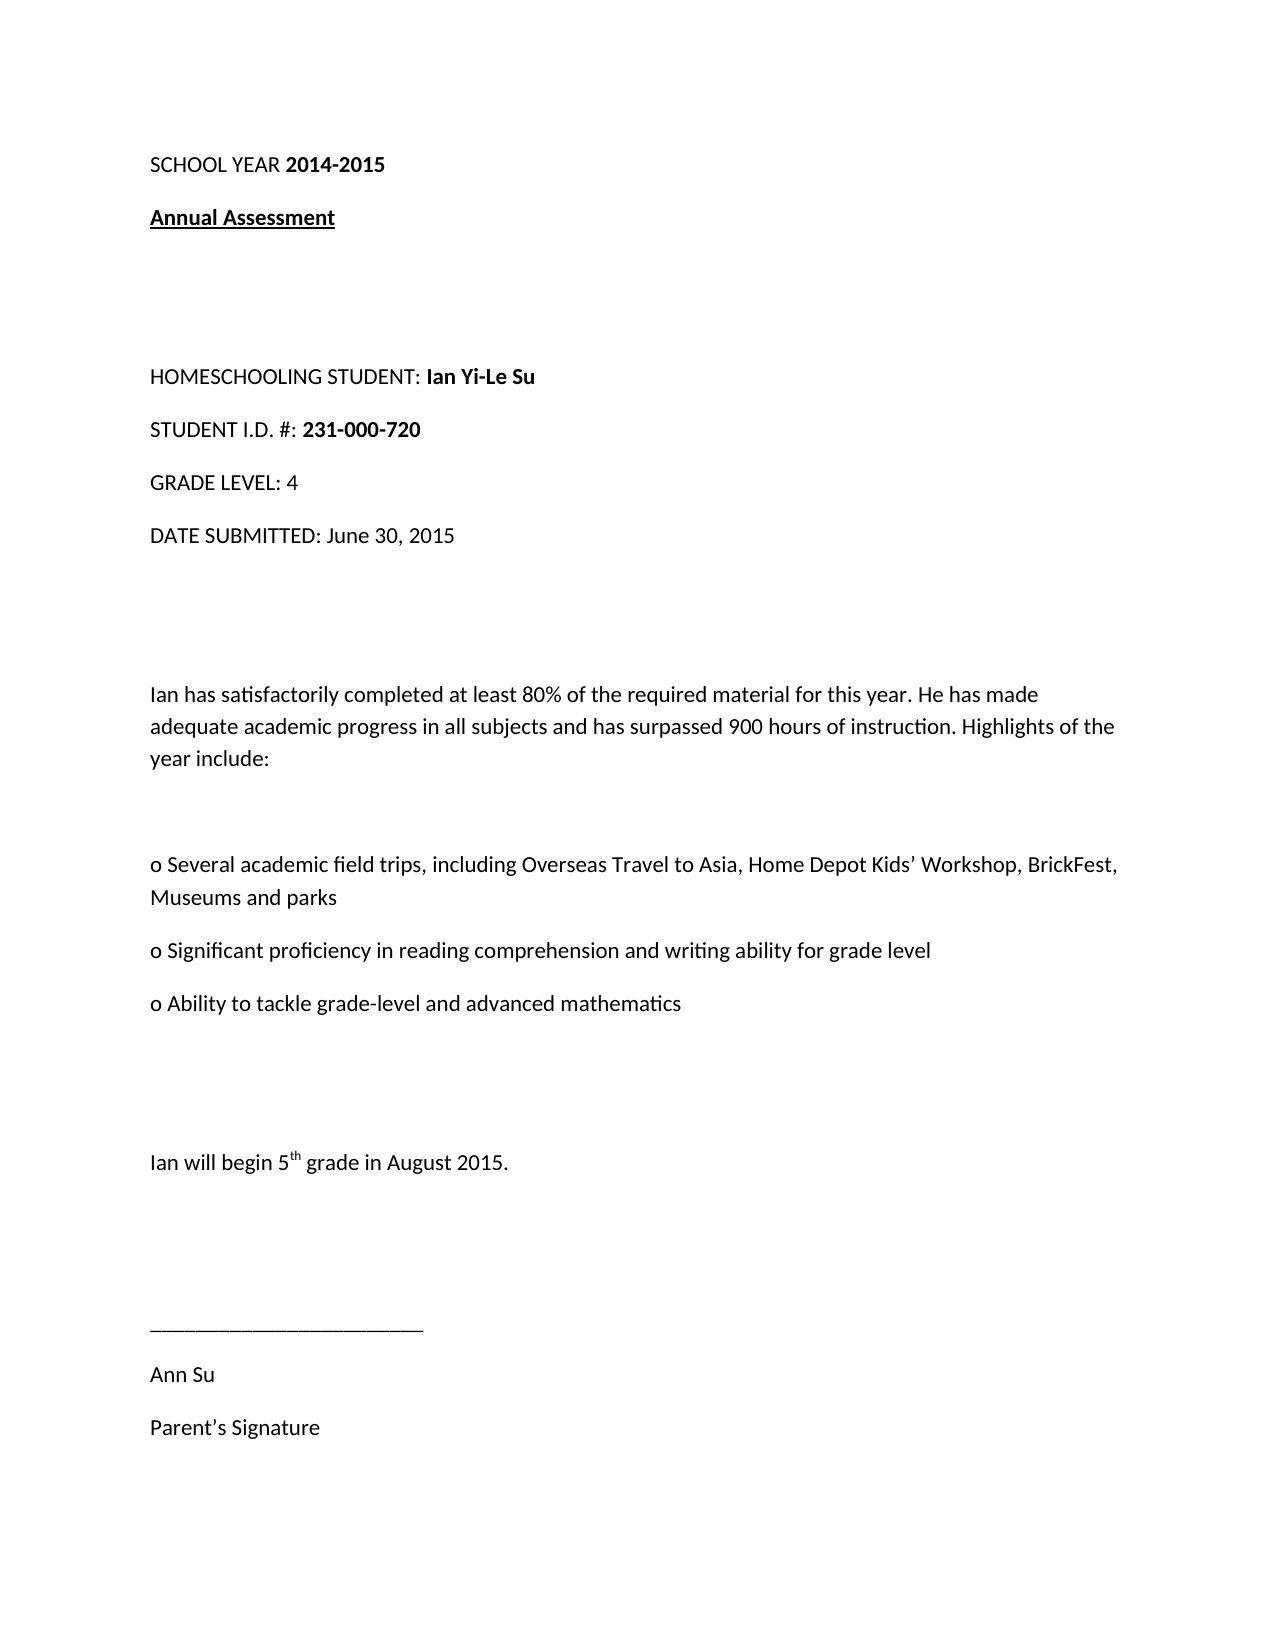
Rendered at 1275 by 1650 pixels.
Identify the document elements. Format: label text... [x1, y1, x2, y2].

text DATE SUBMITTED: June 30, 2015 [150, 521, 1125, 549]
text GRADE LEVEL: 4 [150, 468, 1125, 496]
text Parent’s Signature [150, 1413, 1125, 1441]
text o Significant proficiency in reading comprehension and writing ability for grade level [150, 936, 1125, 964]
text STUDENT I.D. #: 231-000-720 [150, 415, 1125, 443]
text ________________________ [150, 1307, 1125, 1335]
text o Several academic field trips, including Overseas Travel to Asia, Home Depot Kids’ Workshop, BrickFest, Museums and parks [150, 851, 1125, 911]
text Annual Assessment [150, 203, 1125, 231]
text Ian has satisfactorily completed at least 80% of the required material for this year. He has made adequate academic progress in all subjects and has surpassed 900 hours of instruction. Highlights of the year include: [150, 680, 1125, 773]
text o Ability to tackle grade-level and advanced mathematics [150, 989, 1125, 1017]
text HOMESCHOOLING STUDENT: Ian Yi-Le Su [150, 362, 1125, 390]
text Ann Su [150, 1360, 1125, 1388]
text Ian will begin 5th grade in August 2015. [150, 1148, 1125, 1176]
text SCHOOL YEAR 2014-2015 [150, 150, 1125, 178]
